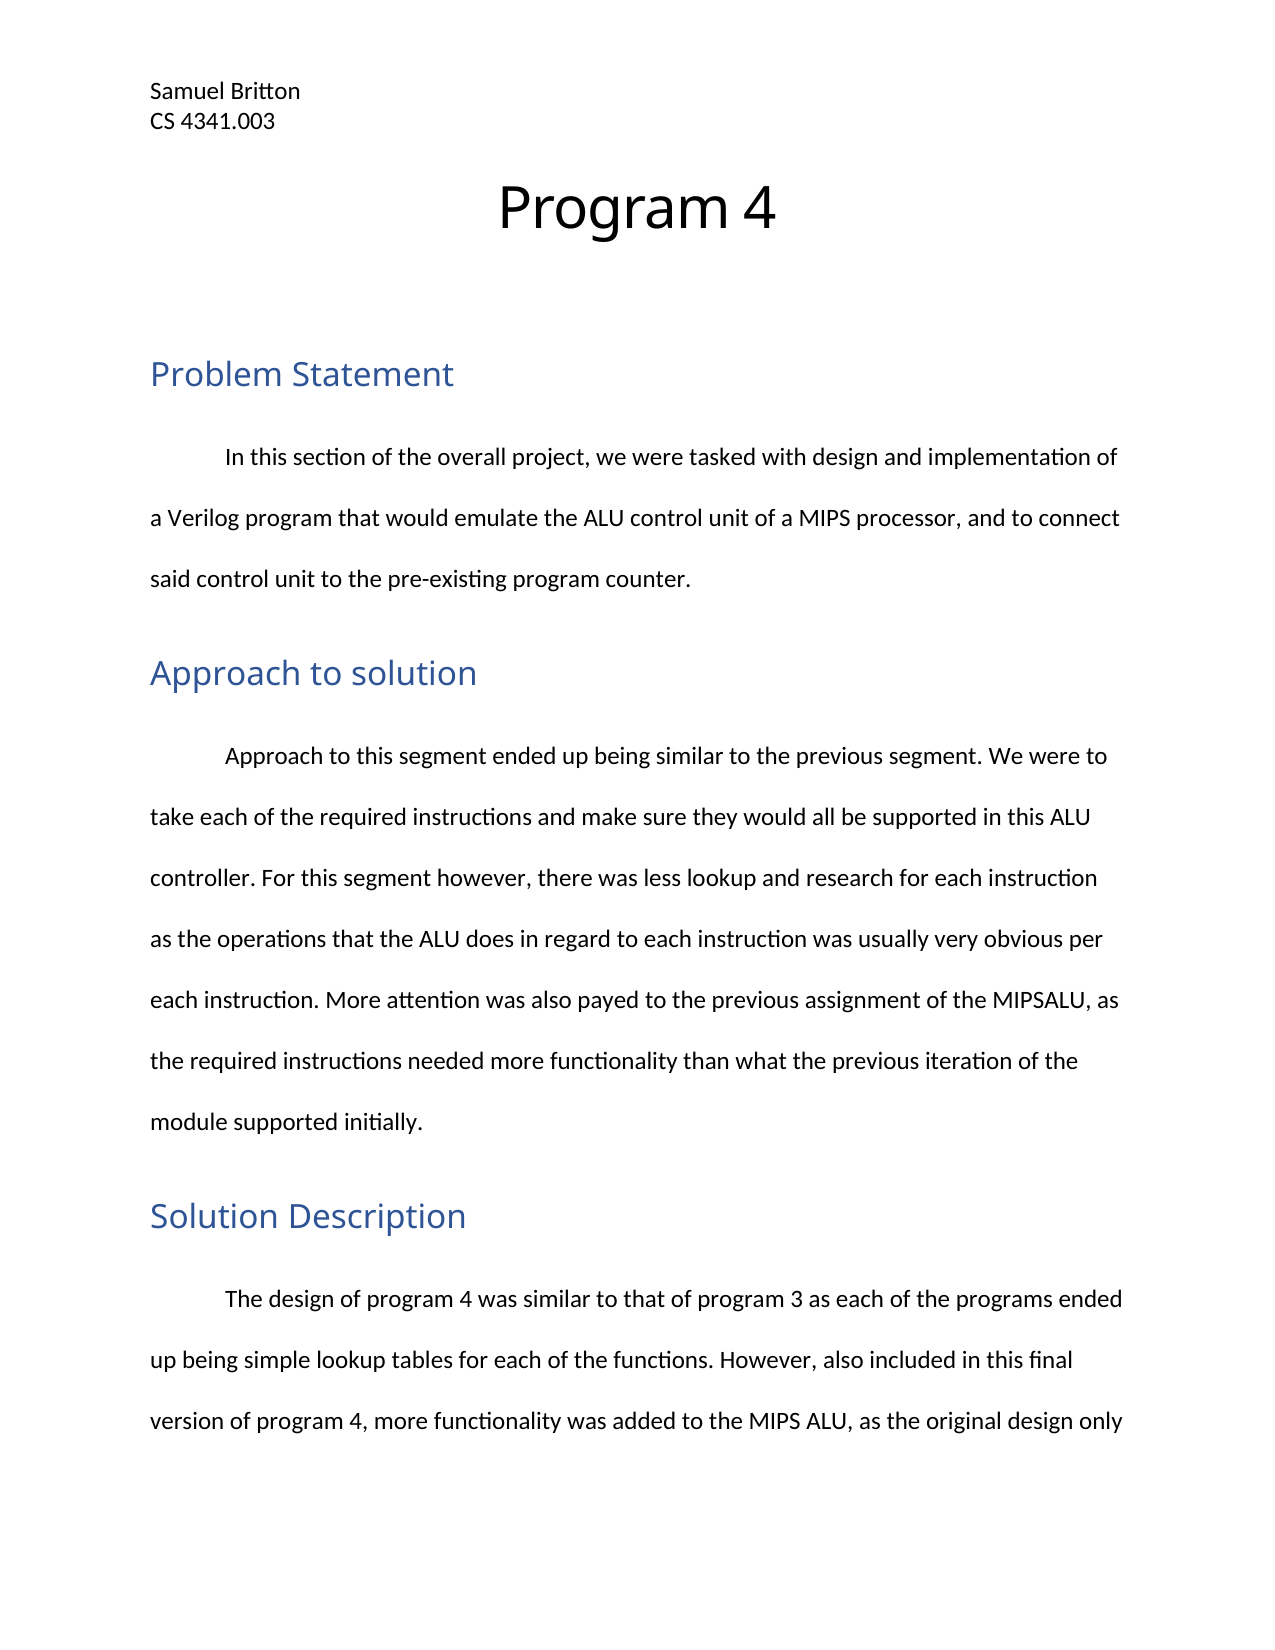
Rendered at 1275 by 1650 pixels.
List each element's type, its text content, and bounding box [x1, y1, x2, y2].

subtitle Problem Statement [150, 351, 1125, 396]
text In this section of the overall project, we were tasked with design and implementation of a Verilog program that would emulate the ALU control unit of a MIPS processor, and to connect said control unit to the pre-existing program counter. [150, 441, 1125, 594]
title Program 4 [150, 167, 1125, 246]
subtitle Approach to solution [150, 649, 1125, 695]
text Approach to this segment ended up being similar to the previous segment. We were to take each of the required instructions and make sure they would all be supported in this ALU controller. For this segment however, there was less lookup and research for each instruction as the operations that the ALU does in regard to each instruction was usually very obvious per each instruction. More attention was also payed to the previous assignment of the MIPSALU, as the required instructions needed more functionality than what the previous iteration of the module supported initially. [150, 740, 1125, 1137]
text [150, 1283, 1125, 1436]
subtitle Solution Description [150, 1193, 1125, 1238]
